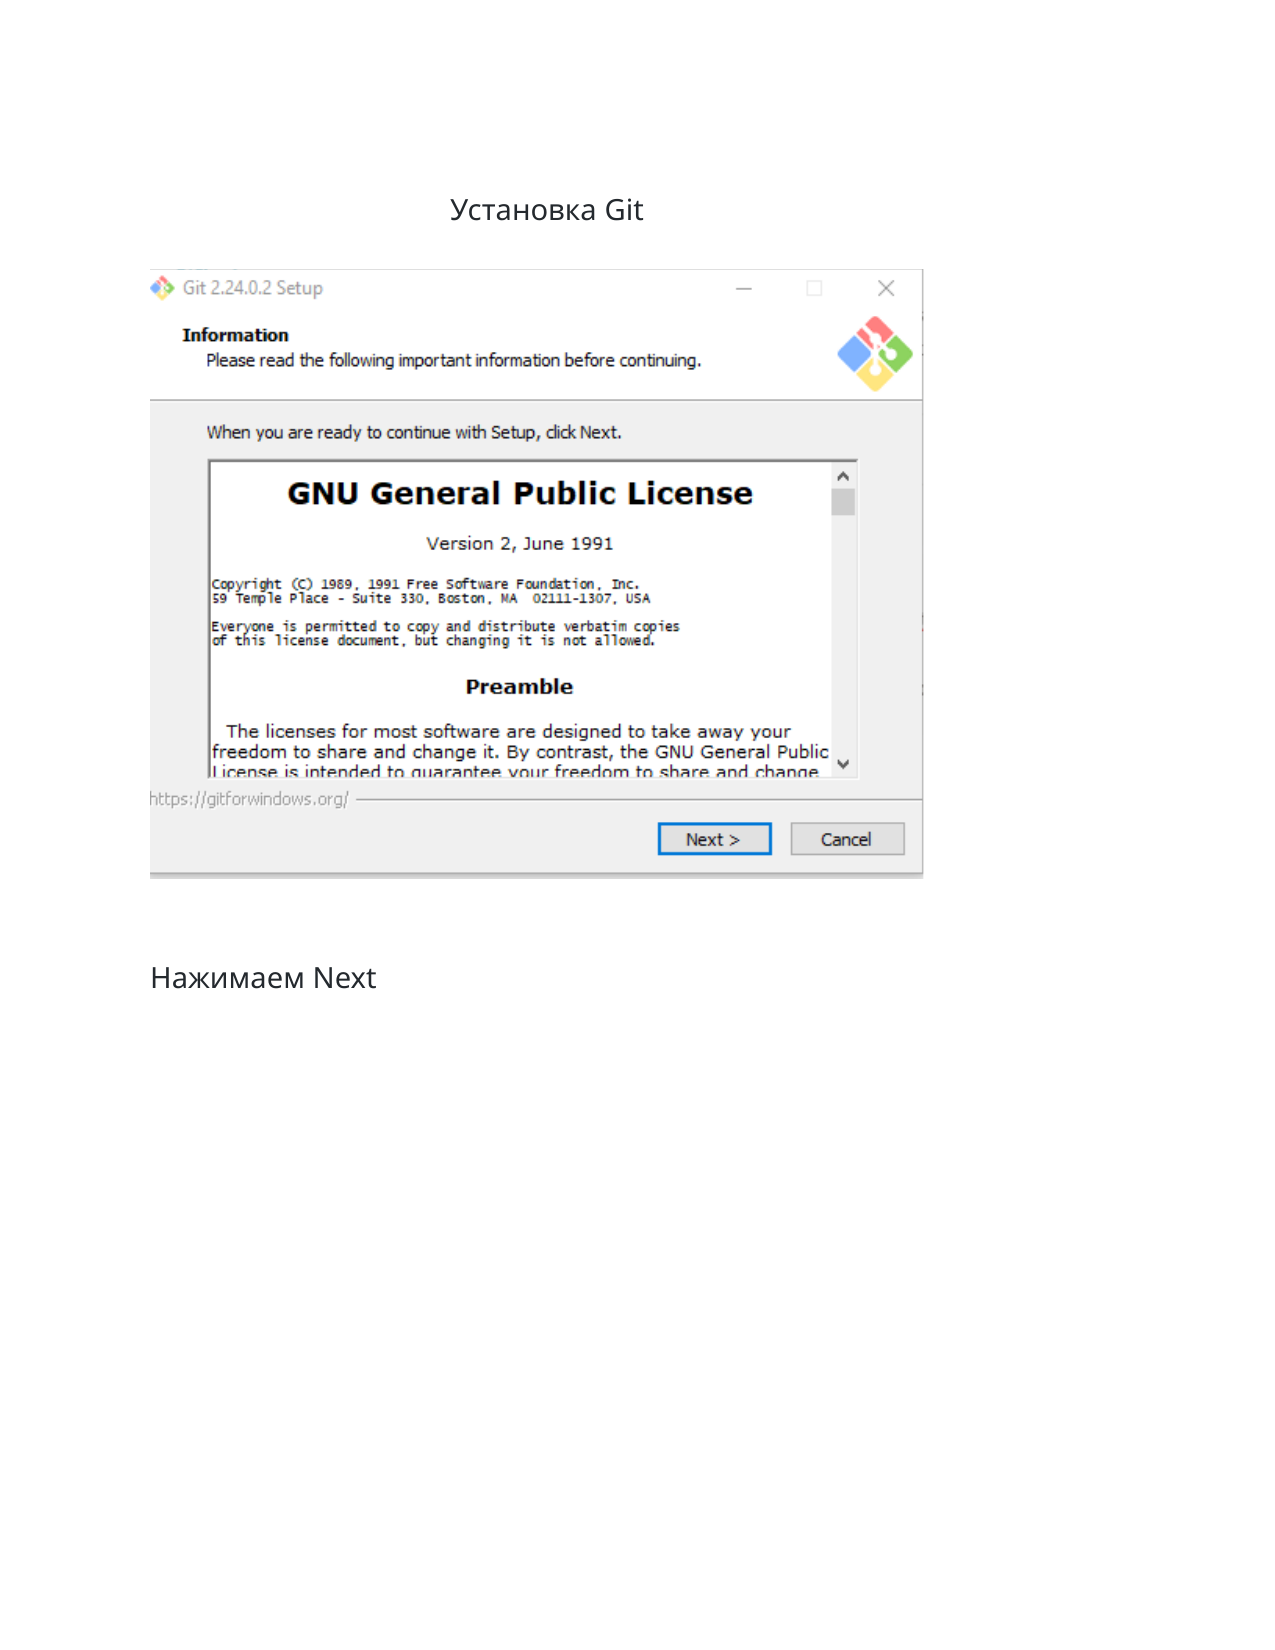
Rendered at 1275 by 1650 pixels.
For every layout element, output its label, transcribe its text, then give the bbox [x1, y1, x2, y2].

picture [150, 269, 924, 879]
text Установка Git [375, 190, 891, 229]
text Нажимаем Next [150, 958, 891, 997]
